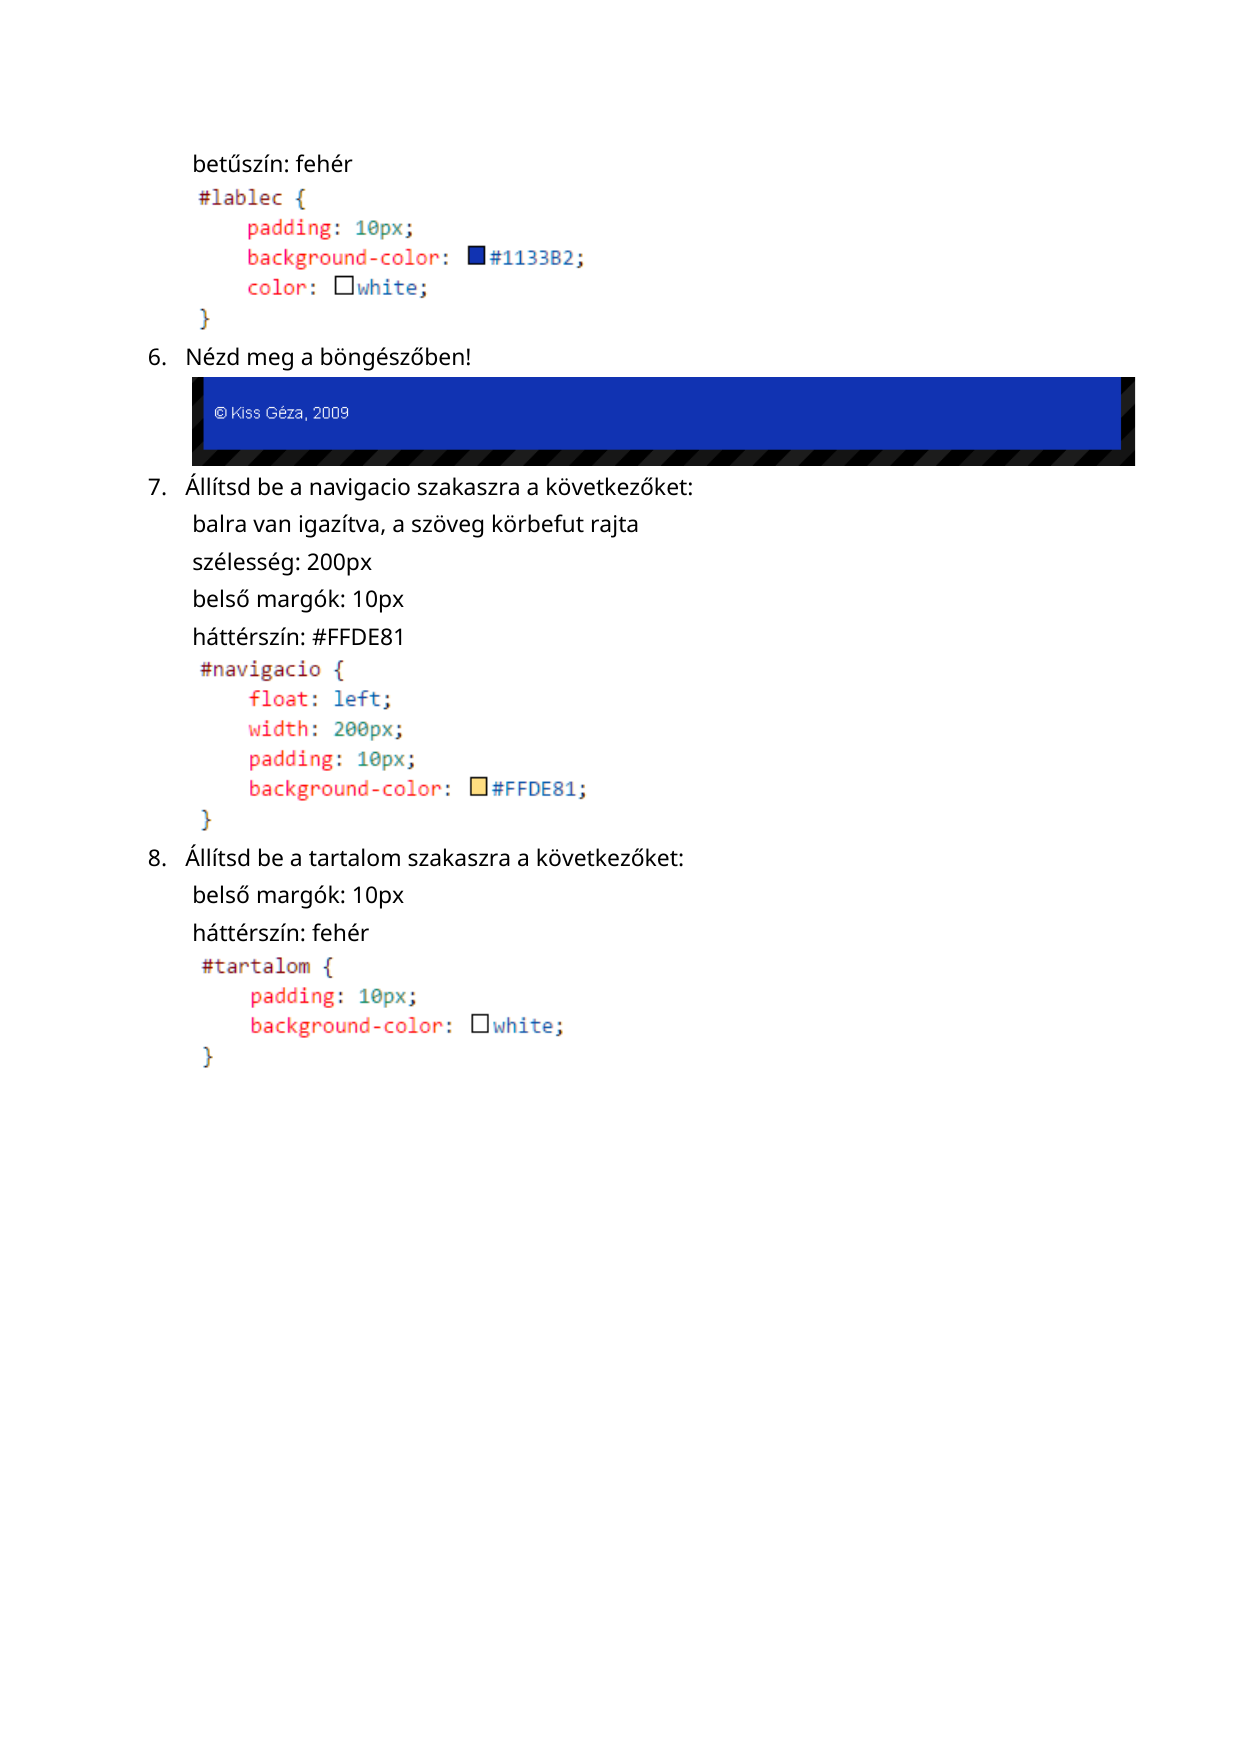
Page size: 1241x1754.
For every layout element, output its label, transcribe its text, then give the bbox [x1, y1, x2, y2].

picture [192, 953, 569, 1074]
picture [192, 657, 596, 837]
picture [192, 184, 592, 336]
list Állítsd be a navigacio szakaszra a következőket: balra van igazítva, a szöveg körbefut rajta szélesség: 200px belső margók: 10px háttérszín: #FFDE81 [148, 471, 1093, 837]
list Állítsd be a tartalom szakaszra a következőket: belső margók: 10px háttérszín: fehér [148, 842, 1093, 1074]
picture [192, 377, 1136, 466]
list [148, 148, 1093, 336]
